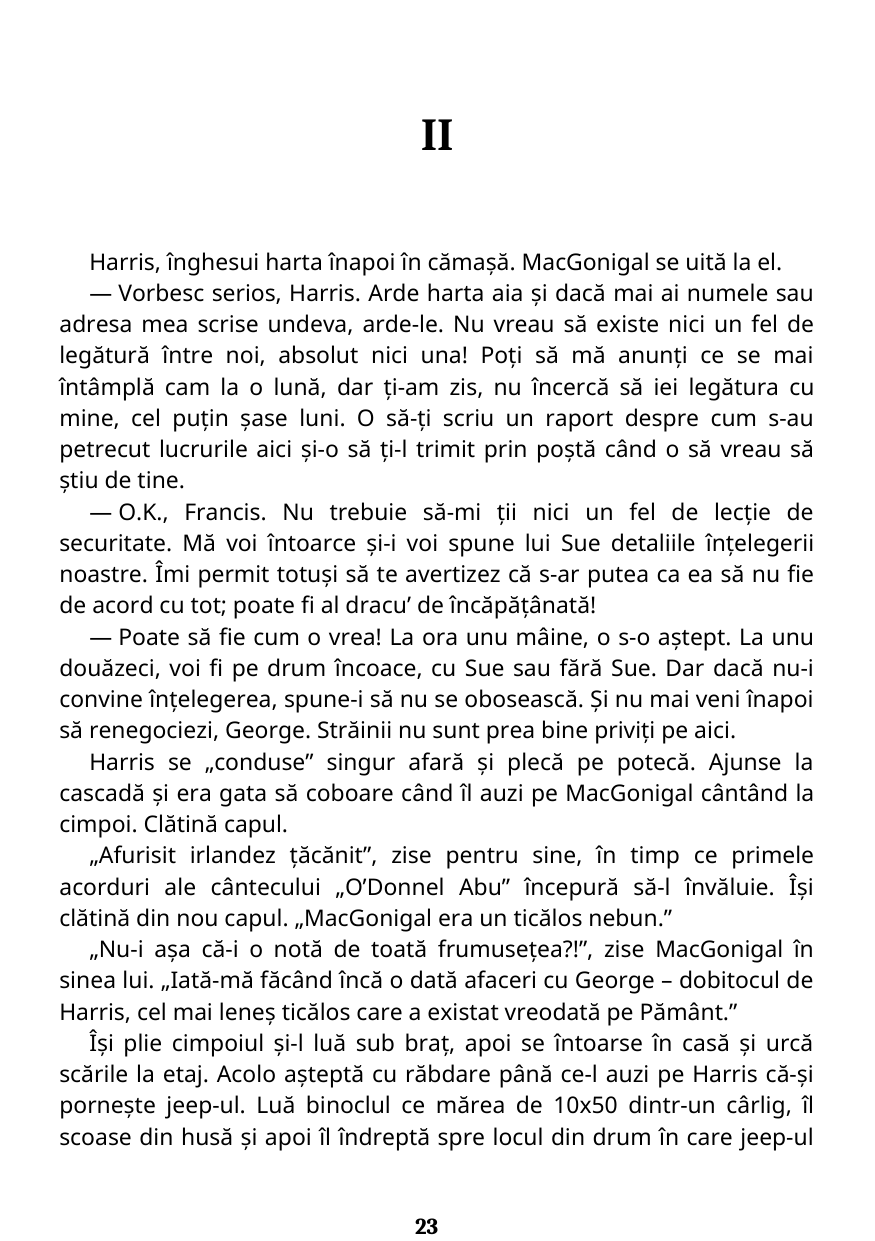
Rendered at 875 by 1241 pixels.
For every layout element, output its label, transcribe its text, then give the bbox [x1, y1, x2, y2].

subtitle II [59, 109, 815, 162]
text — O.K., Francis. Nu trebuie să-mi ţii nici un fel de lecţie de securitate. Mă voi întoarce şi-i voi spune lui Sue detaliile înţelegerii noastre. Îmi permit totuşi să te avertizez că s-ar putea ca ea să nu fie de acord cu tot; poate fi al dracu’ de încăpăţânată! [59, 496, 815, 621]
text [59, 1027, 815, 1152]
text Harris se „conduse” singur afară şi plecă pe potecă. Ajunse la cascadă şi era gata să coboare când îl auzi pe MacGonigal cântând la cimpoi. Clătină capul. [59, 746, 815, 839]
text „Afurisit irlandez ţăcănit”, zise pentru sine, în timp ce primele acorduri ale cântecului „O’Donnel Abu” începură să-l învăluie. Îşi clătină din nou capul. „MacGonigal era un ticălos nebun.” [59, 839, 815, 933]
text Harris, înghesui harta înapoi în cămaşă. MacGonigal se uită la el. [59, 246, 815, 277]
text — Vorbesc serios, Harris. Arde harta aia şi dacă mai ai numele sau adresa mea scrise undeva, arde-le. Nu vreau să existe nici un fel de legătură între noi, absolut nici una! Poţi să mă anunţi ce se mai întâmplă cam la o lună, dar ţi-am zis, nu încercă să iei legătura cu mine, cel puţin şase luni. O să-ţi scriu un raport despre cum s-au petrecut lucrurile aici şi-o să ţi-l trimit prin poştă când o să vreau să ştiu de tine. [59, 277, 815, 496]
text — Poate să fie cum o vrea! La ora unu mâine, o s-o aştept. La unu douăzeci, voi fi pe drum încoace, cu Sue sau fără Sue. Dar dacă nu-i convine înţelegerea, spune-i să nu se obosească. Şi nu mai veni înapoi să renegociezi, George. Străinii nu sunt prea bine priviţi pe aici. [59, 621, 815, 746]
text „Nu-i aşa că-i o notă de toată frumuseţea?!”, zise MacGonigal în sinea lui. „Iată-mă făcând încă o dată afaceri cu George – dobitocul de Harris, cel mai leneş ticălos care a existat vreodată pe Pământ.” [59, 933, 815, 1027]
